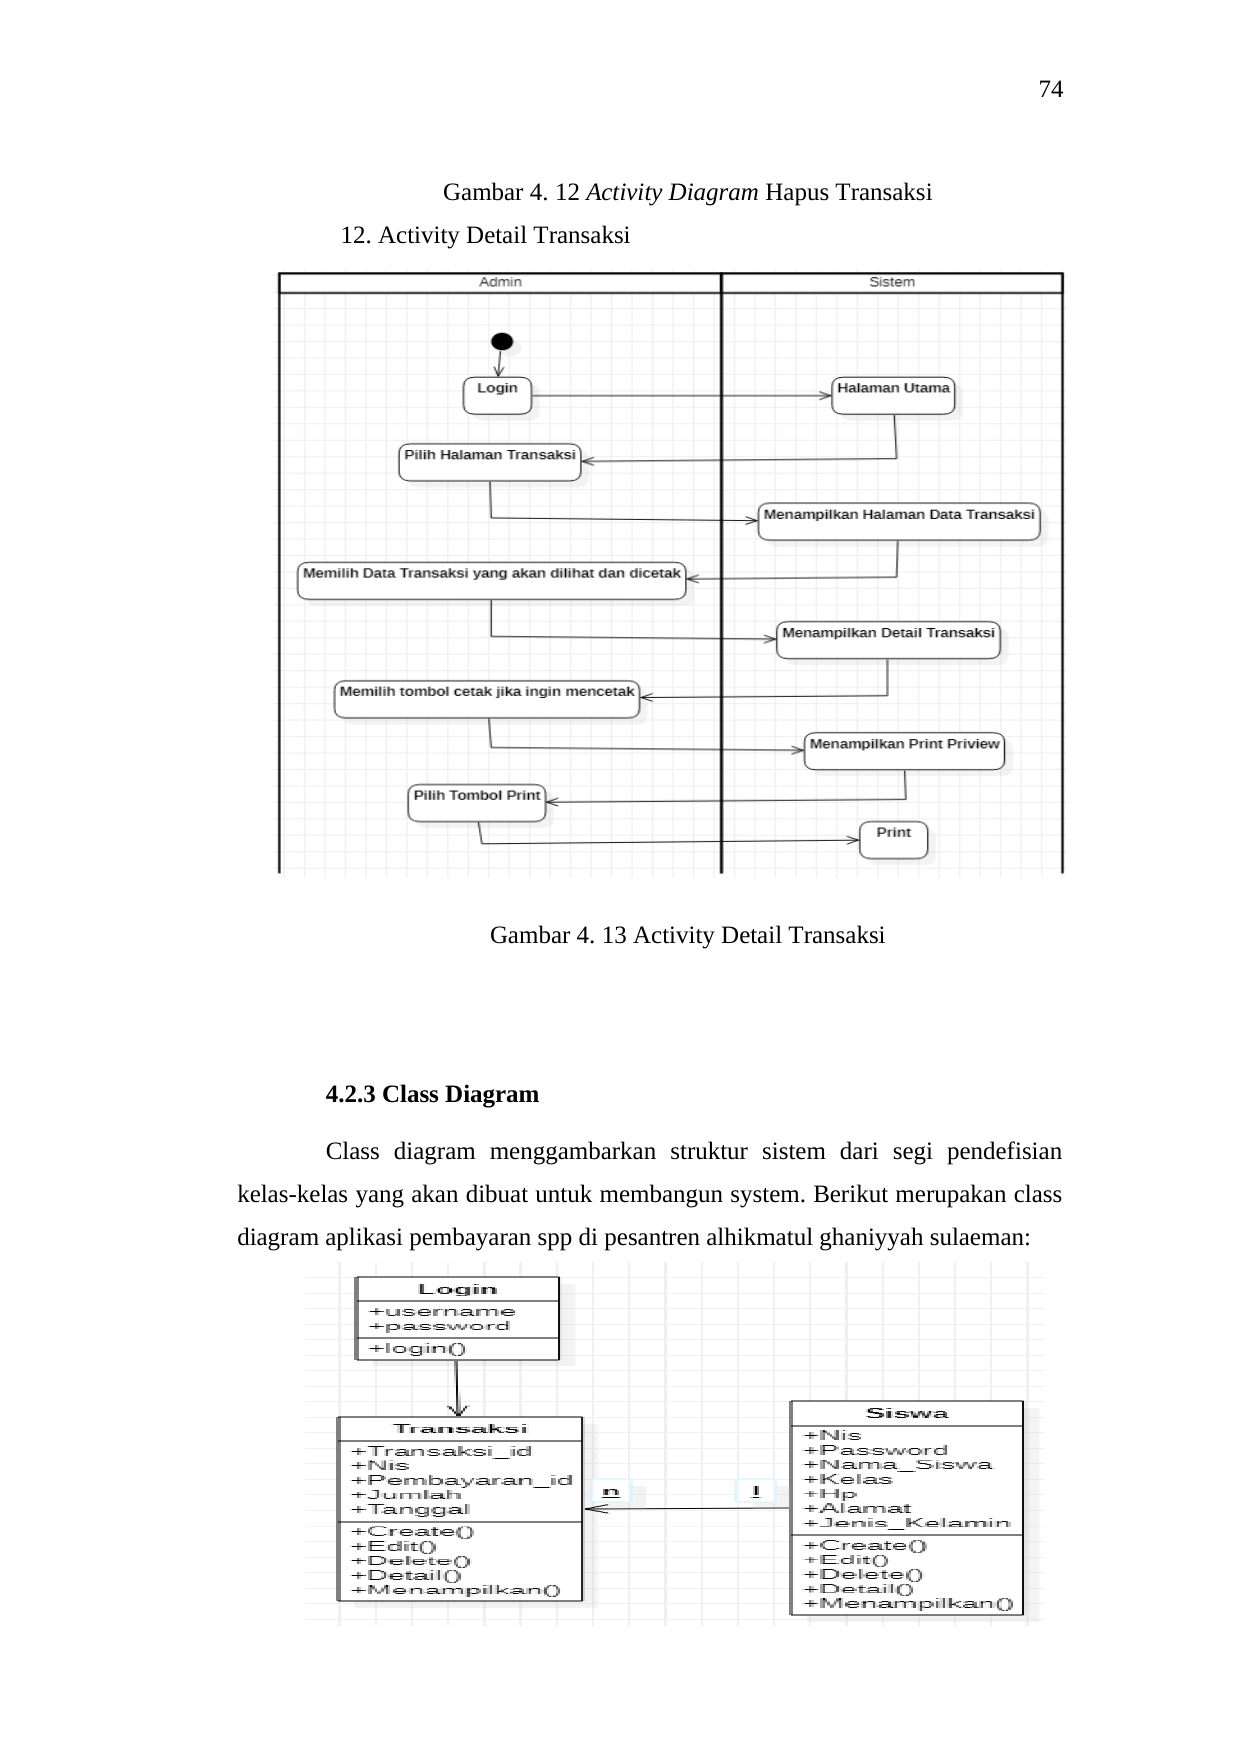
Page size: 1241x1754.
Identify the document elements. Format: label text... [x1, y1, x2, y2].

text Gambar 4. 12 Activity Diagram Hapus Transaksi [237, 177, 1063, 206]
text Class diagram menggambarkan struktur sistem dari segi pendefisian kelas-kelas yang akan dibuat untuk membangun system. Berikut merupakan class diagram aplikasi pembayaran spp di pesantren alhikmatul ghaniyyah sulaeman: [237, 1136, 1063, 1251]
picture [305, 1262, 1045, 1626]
picture [272, 270, 1068, 878]
text 12. Activity Detail Transaksi [237, 220, 1063, 249]
subtitle 4.2.3 Class Diagram [237, 1079, 1063, 1107]
